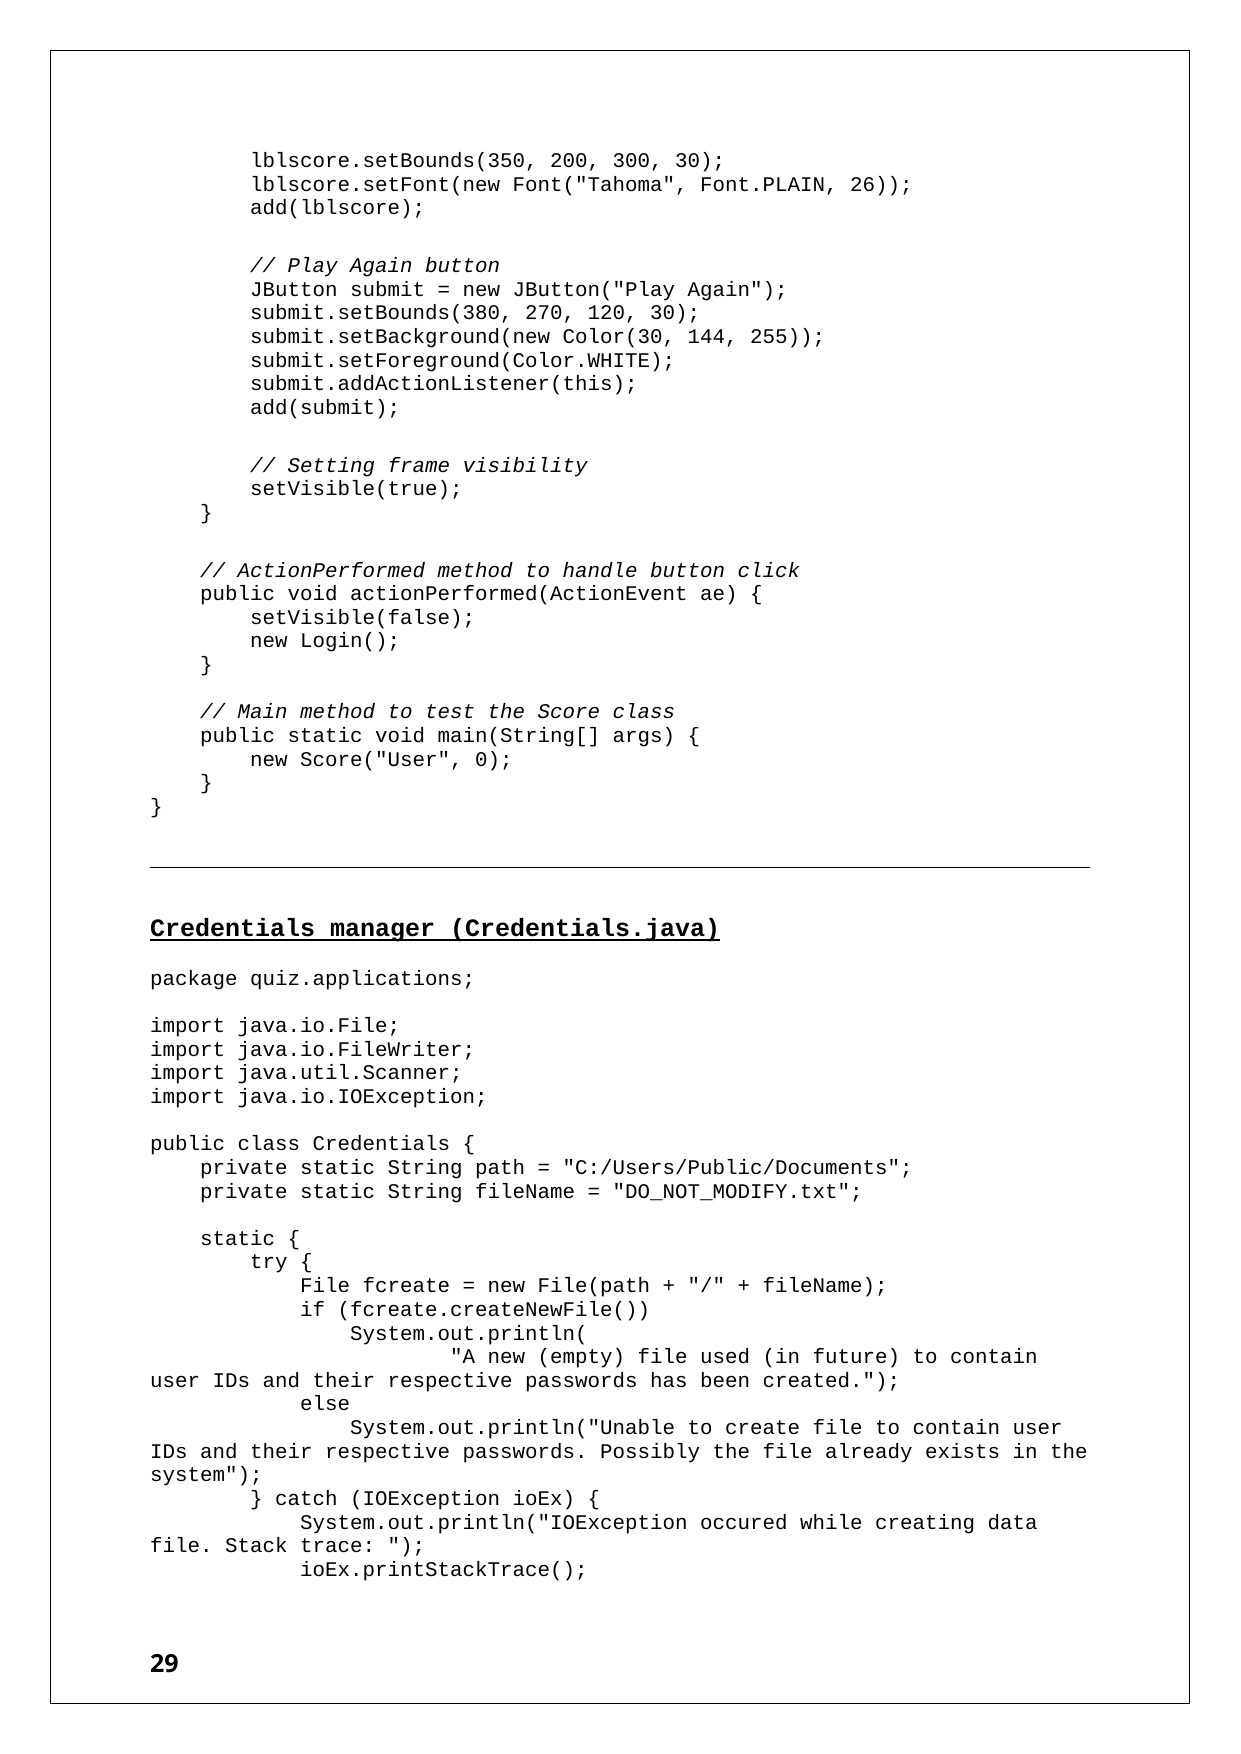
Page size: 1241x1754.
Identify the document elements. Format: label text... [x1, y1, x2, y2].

text new Login(); [150, 631, 1090, 654]
text static { [150, 1228, 1090, 1252]
text import java.io.File; [150, 1015, 1090, 1039]
text } [150, 502, 1090, 526]
text new Score("User", 0); [150, 749, 1090, 772]
text submit.setBackground(new Color(30, 144, 255)); [150, 326, 1090, 349]
text import java.io.FileWriter; [150, 1039, 1090, 1062]
text } [150, 796, 1090, 820]
text setVisible(true); [150, 478, 1090, 502]
text private static String fileName = "DO_NOT_MODIFY.txt"; [150, 1181, 1090, 1204]
text } [150, 772, 1090, 796]
text File fcreate = new File(path + "/" + fileName); [150, 1275, 1090, 1299]
text Credentials manager (Credentials.java) [150, 916, 1090, 944]
text package quiz.applications; [150, 968, 1090, 991]
text } [150, 654, 1090, 678]
text import java.util.Scanner; [150, 1062, 1090, 1086]
text JButton submit = new JButton("Play Again"); [150, 279, 1090, 302]
text public static void main(String[] args) { [150, 725, 1090, 749]
text // Main method to test the Score class [150, 701, 1090, 725]
text ioEx.printStackTrace(); [150, 1559, 1090, 1583]
text System.out.println("Unable to create file to contain user IDs and their respective passwords. Possibly the file already exists in the system"); [150, 1417, 1090, 1488]
text // ActionPerformed method to handle button click [150, 559, 1090, 583]
text System.out.println("IOException occured while creating data file. Stack trace: "); [150, 1512, 1090, 1559]
text add(submit); [150, 397, 1090, 421]
text submit.setForeground(Color.WHITE); [150, 349, 1090, 373]
text public void actionPerformed(ActionEvent ae) { [150, 583, 1090, 607]
text public class Credentials { [150, 1133, 1090, 1157]
text else [150, 1393, 1090, 1417]
text submit.setBounds(380, 270, 120, 30); [150, 302, 1090, 326]
text add(lblscore); [150, 197, 1090, 221]
text System.out.println( [150, 1322, 1090, 1346]
text "A new (empty) file used (in future) to contain user IDs and their respective passwords has been created."); [150, 1346, 1090, 1393]
text import java.io.IOException; [150, 1086, 1090, 1110]
text // Play Again button [150, 255, 1090, 279]
text } catch (IOException ioEx) { [150, 1488, 1090, 1512]
text try { [150, 1252, 1090, 1275]
text setVisible(false); [150, 607, 1090, 631]
text private static String path = "C:/Users/Public/Documents"; [150, 1157, 1090, 1181]
text if (fcreate.createNewFile()) [150, 1299, 1090, 1322]
text lblscore.setBounds(350, 200, 300, 30); [150, 150, 1090, 174]
text lblscore.setFont(new Font("Tahoma", Font.PLAIN, 26)); [150, 174, 1090, 197]
text submit.addActionListener(this); [150, 373, 1090, 397]
text // Setting frame visibility [150, 454, 1090, 478]
